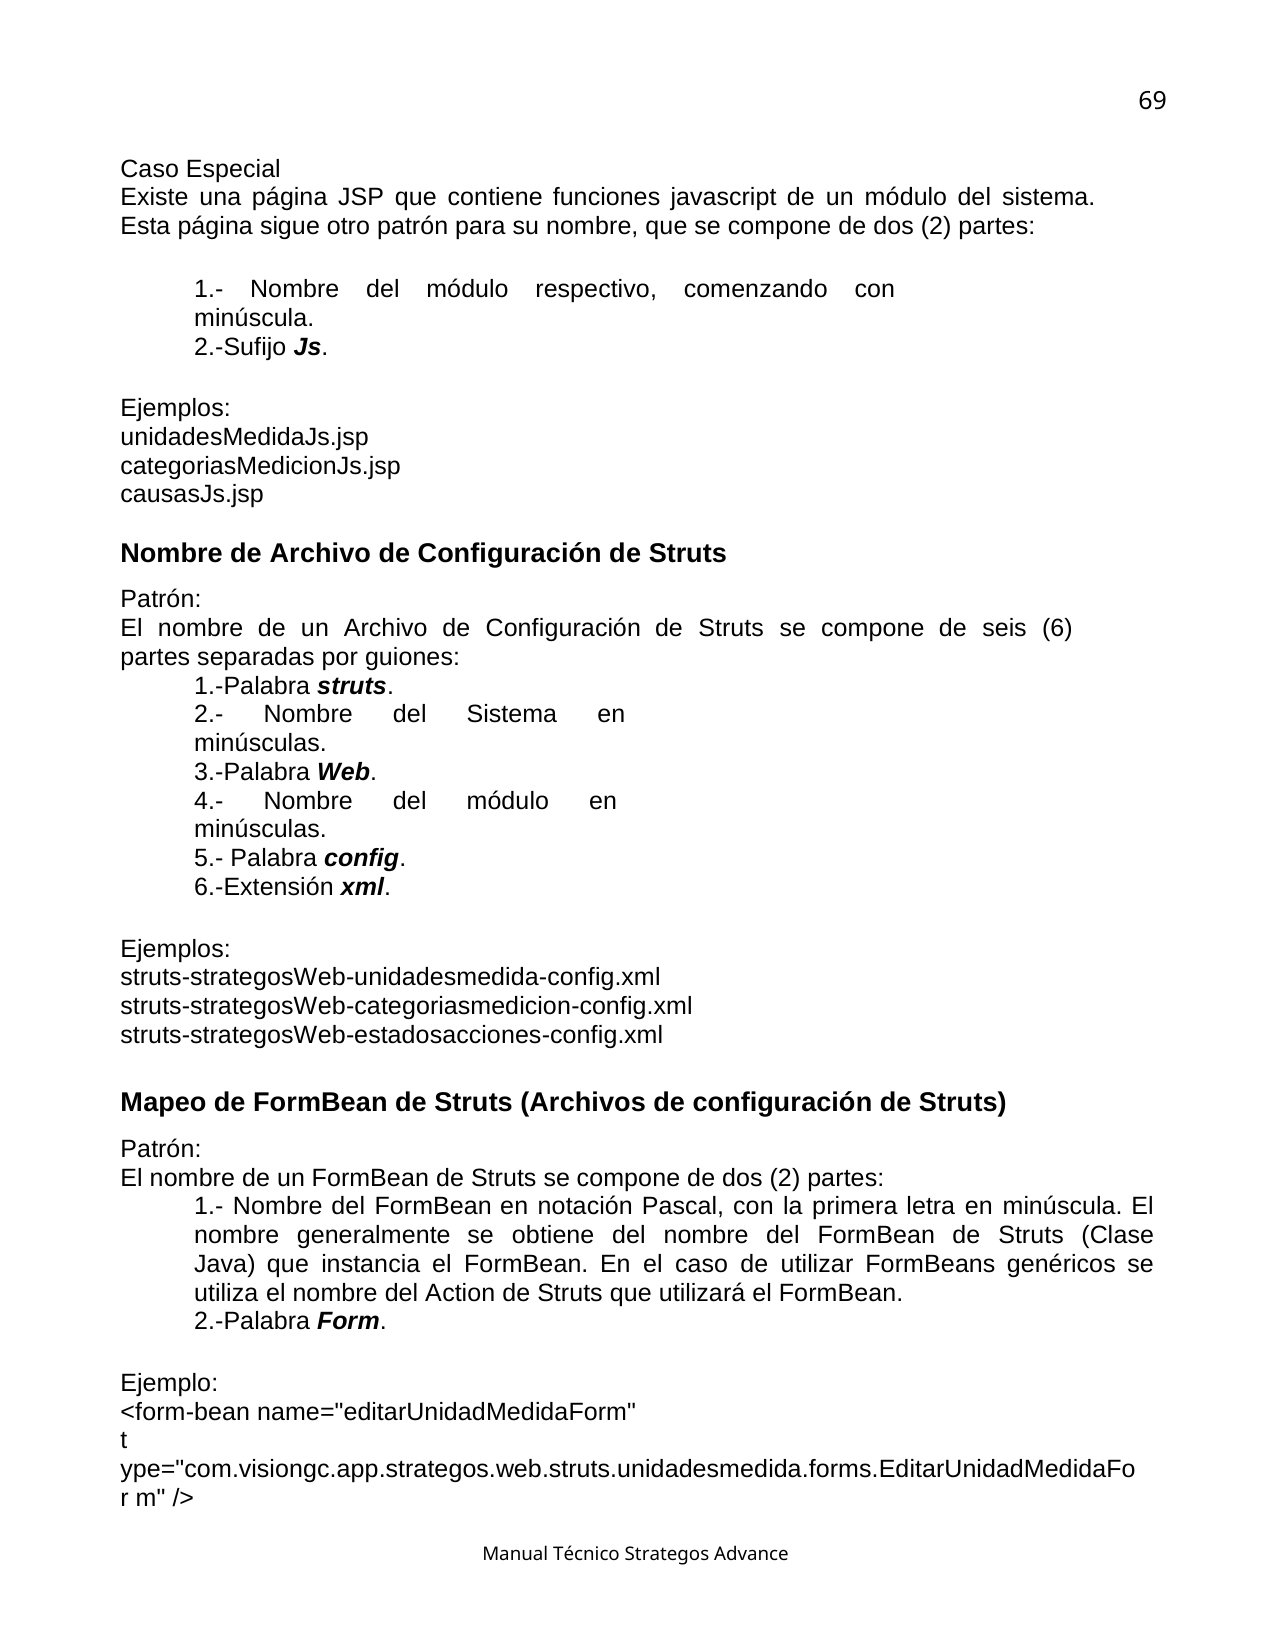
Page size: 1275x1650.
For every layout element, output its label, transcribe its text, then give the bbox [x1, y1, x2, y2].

text 1.- Nombre del FormBean en notación Pascal, con la primera letra en minúscula. El nombre generalmente se obtiene del nombre del FormBean de Struts (Clase Java) que instancia el FormBean. En el caso de utilizar FormBeans genéricos se utiliza el nombre del Action de Struts que utilizará el FormBean. [194, 1191, 1154, 1306]
text Patrón: [120, 1134, 1167, 1163]
text 2.- Nombre del Sistema en minúsculas. [194, 699, 625, 757]
text Patrón: [120, 584, 1167, 613]
text <form-bean name="editarUnidadMedidaForm" type="com.visiongc.app.strategos.web.struts.unidadesmedida.forms.EditarUnidadMedidaFor m" /> [120, 1397, 1140, 1512]
text categoriasMedicionJs.jsp [120, 451, 591, 479]
text Caso Especial [120, 154, 1167, 182]
text 5.- Palabra config. [194, 843, 488, 872]
text 4.- Nombre del módulo en minúsculas. [194, 786, 617, 843]
text causasJs.jsp [120, 479, 591, 508]
text Existe una página JSP que contiene funciones javascript de un módulo del sistema. Esta página sigue otro patrón para su nombre, que se compone de dos (2) partes: [120, 182, 1154, 240]
text El nombre de un Archivo de Configuración de Struts se compone de seis (6) partes separadas por guiones: [120, 613, 1155, 671]
text struts-strategosWeb-unidadesmedida-config.xml struts-strategosWeb-categoriasmedicion-config.xml struts-strategosWeb-estadosacciones-config.xml [120, 962, 709, 1048]
text 2.-Palabra Form. [194, 1306, 388, 1335]
text Mapeo de FormBean de Struts (Archivos de configuración de Struts) [120, 1086, 1167, 1118]
text Ejemplos: [120, 393, 591, 422]
text Ejemplo: [120, 1368, 1167, 1397]
text 2.-Sufijo Js. [194, 331, 329, 360]
text Nombre de Archivo de Configuración de Struts [120, 537, 1167, 568]
text 1.- Nombre del módulo respectivo, comenzando con minúscula. [194, 274, 895, 331]
text Ejemplos: [120, 933, 1167, 962]
text unidadesMedidaJs.jsp [120, 422, 591, 451]
text 6.-Extensión xml. [194, 872, 392, 901]
text El nombre de un FormBean de Struts se compone de dos (2) partes: [120, 1163, 1167, 1191]
text 1.-Palabra struts. [194, 671, 395, 699]
text 3.-Palabra Web. [194, 757, 378, 786]
